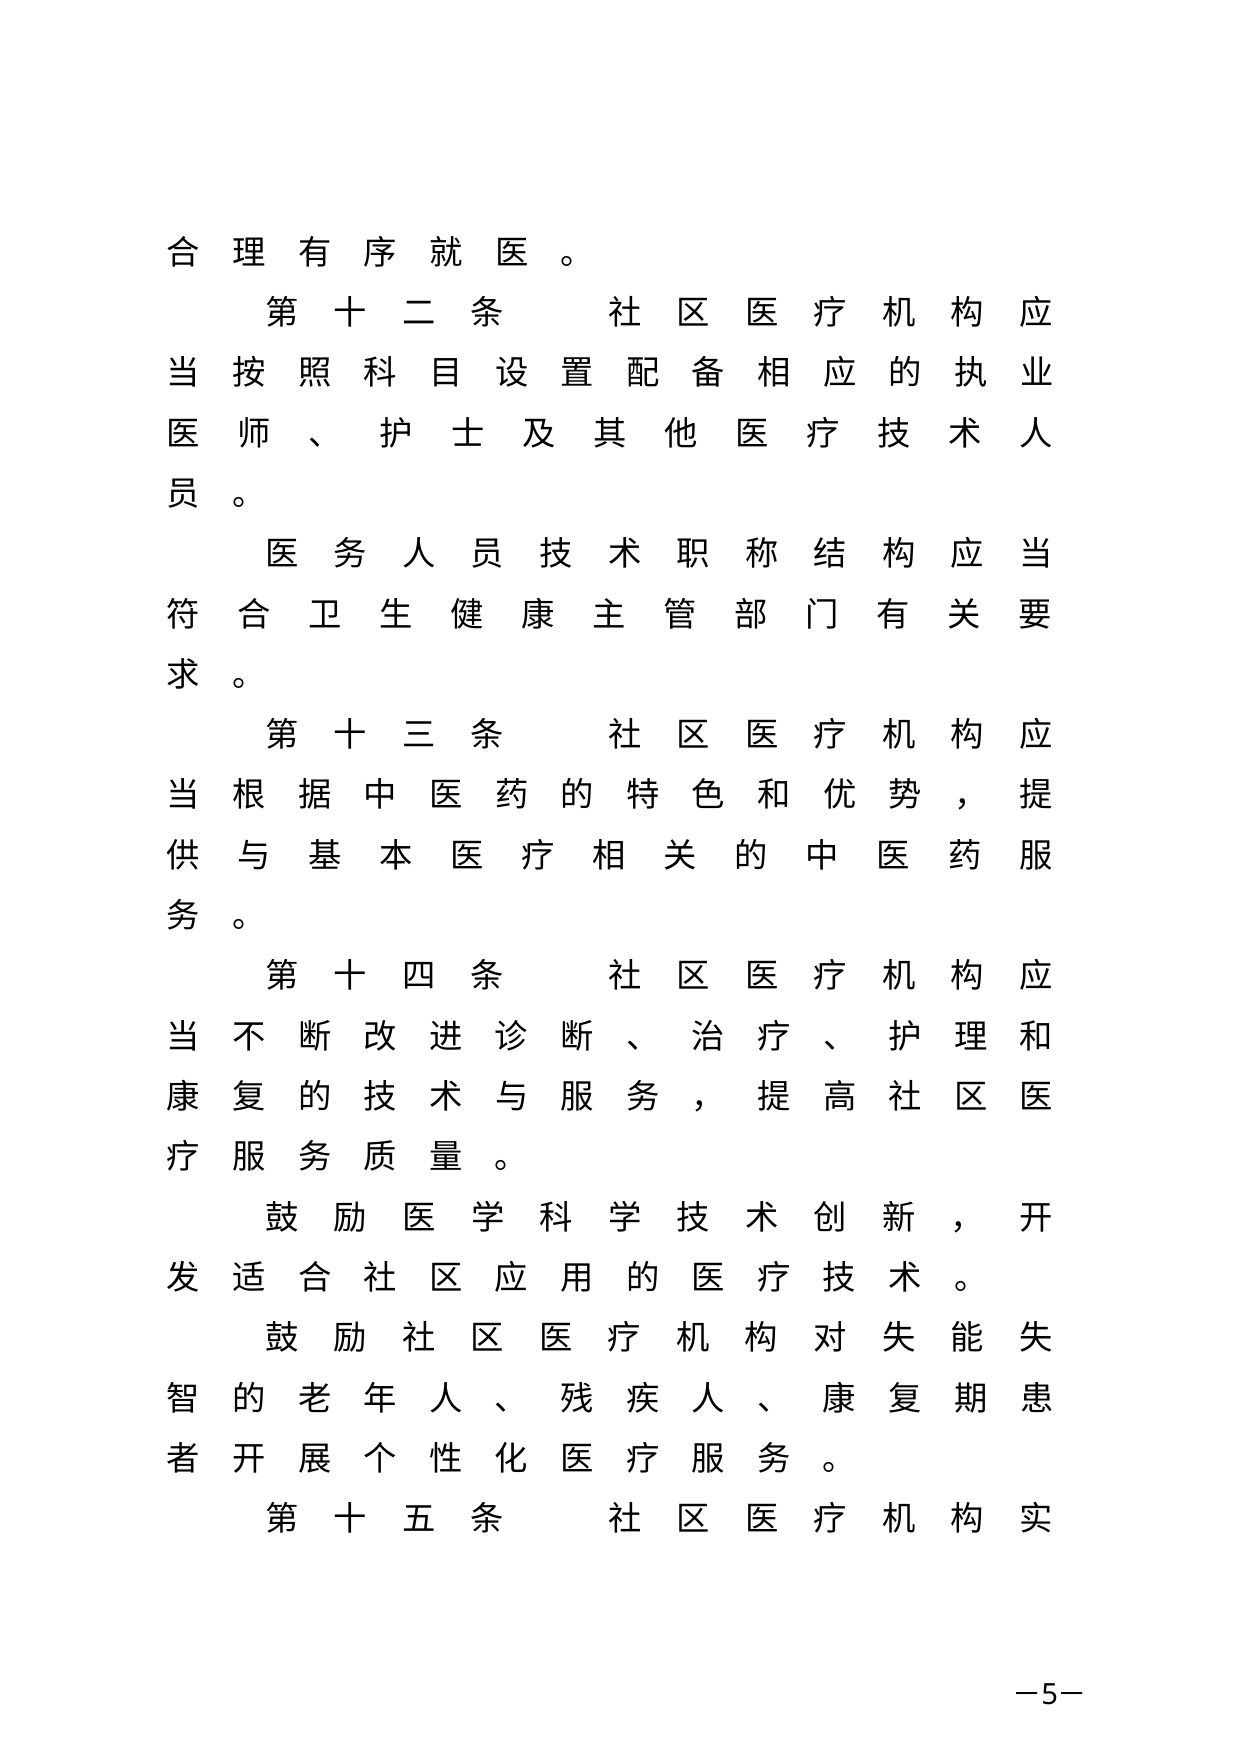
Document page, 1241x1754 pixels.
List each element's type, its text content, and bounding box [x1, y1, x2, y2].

text 医务人员技术职称结构应当符合卫生健康主管部门有关要求。 [167, 521, 1085, 702]
text 第十三条 社区医疗机构应当根据中医药的特色和优势，提供与基本医疗相关的中医药服务。 [167, 702, 1085, 943]
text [167, 1486, 1085, 1546]
text 鼓励社区医疗机构对失能失智的老年人、残疾人、康复期患者开展个性化医疗服务。 [167, 1305, 1085, 1486]
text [167, 219, 1085, 280]
text 第十二条 社区医疗机构应当按照科目设置配备相应的执业医师、护士及其他医疗技术人员。 [167, 280, 1085, 521]
text 第十四条 社区医疗机构应当不断改进诊断、治疗、护理和康复的技术与服务，提高社区医疗服务质量。 [167, 943, 1085, 1184]
text 鼓励医学科学技术创新，开发适合社区应用的医疗技术。 [167, 1184, 1085, 1305]
